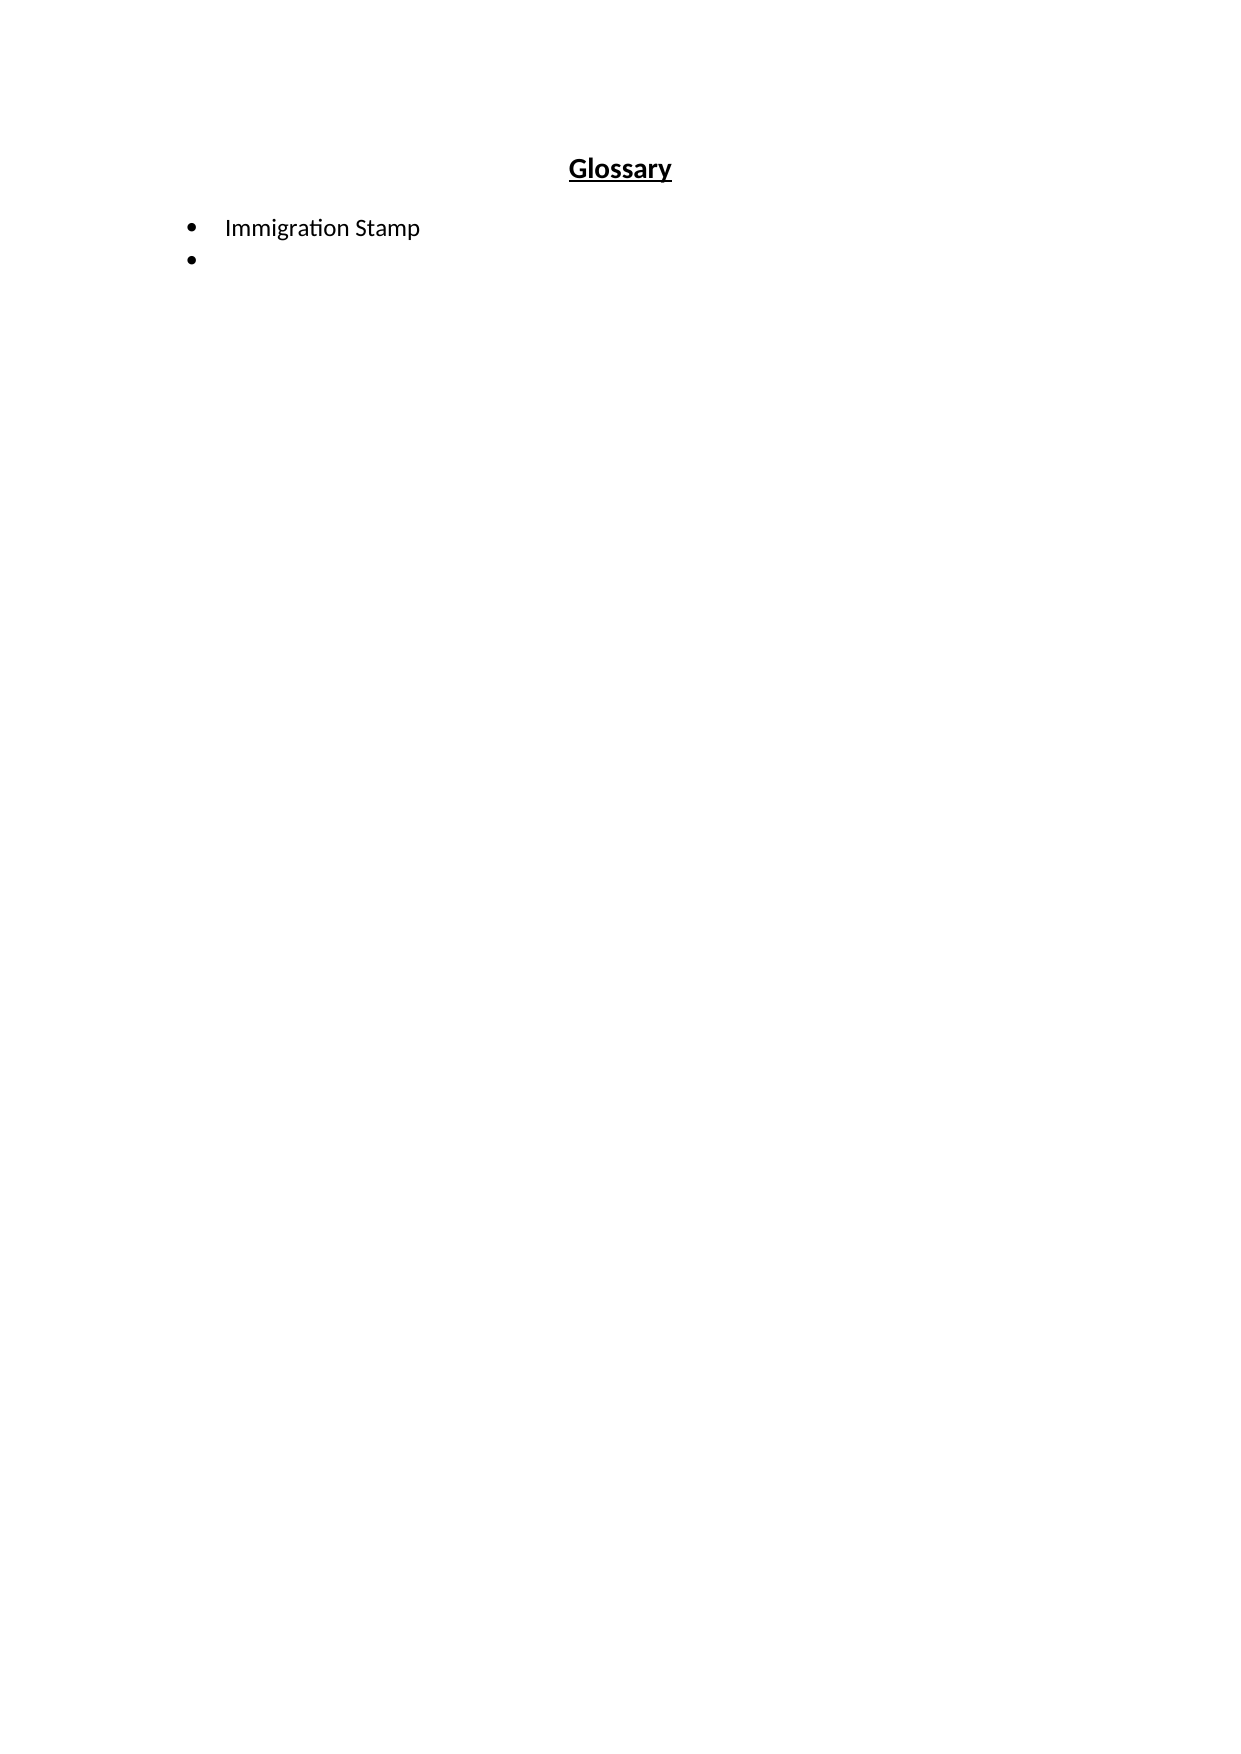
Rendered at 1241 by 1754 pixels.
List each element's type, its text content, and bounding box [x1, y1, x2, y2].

list Immigration Stamp [187, 212, 1090, 242]
text Glossary [150, 150, 1090, 186]
